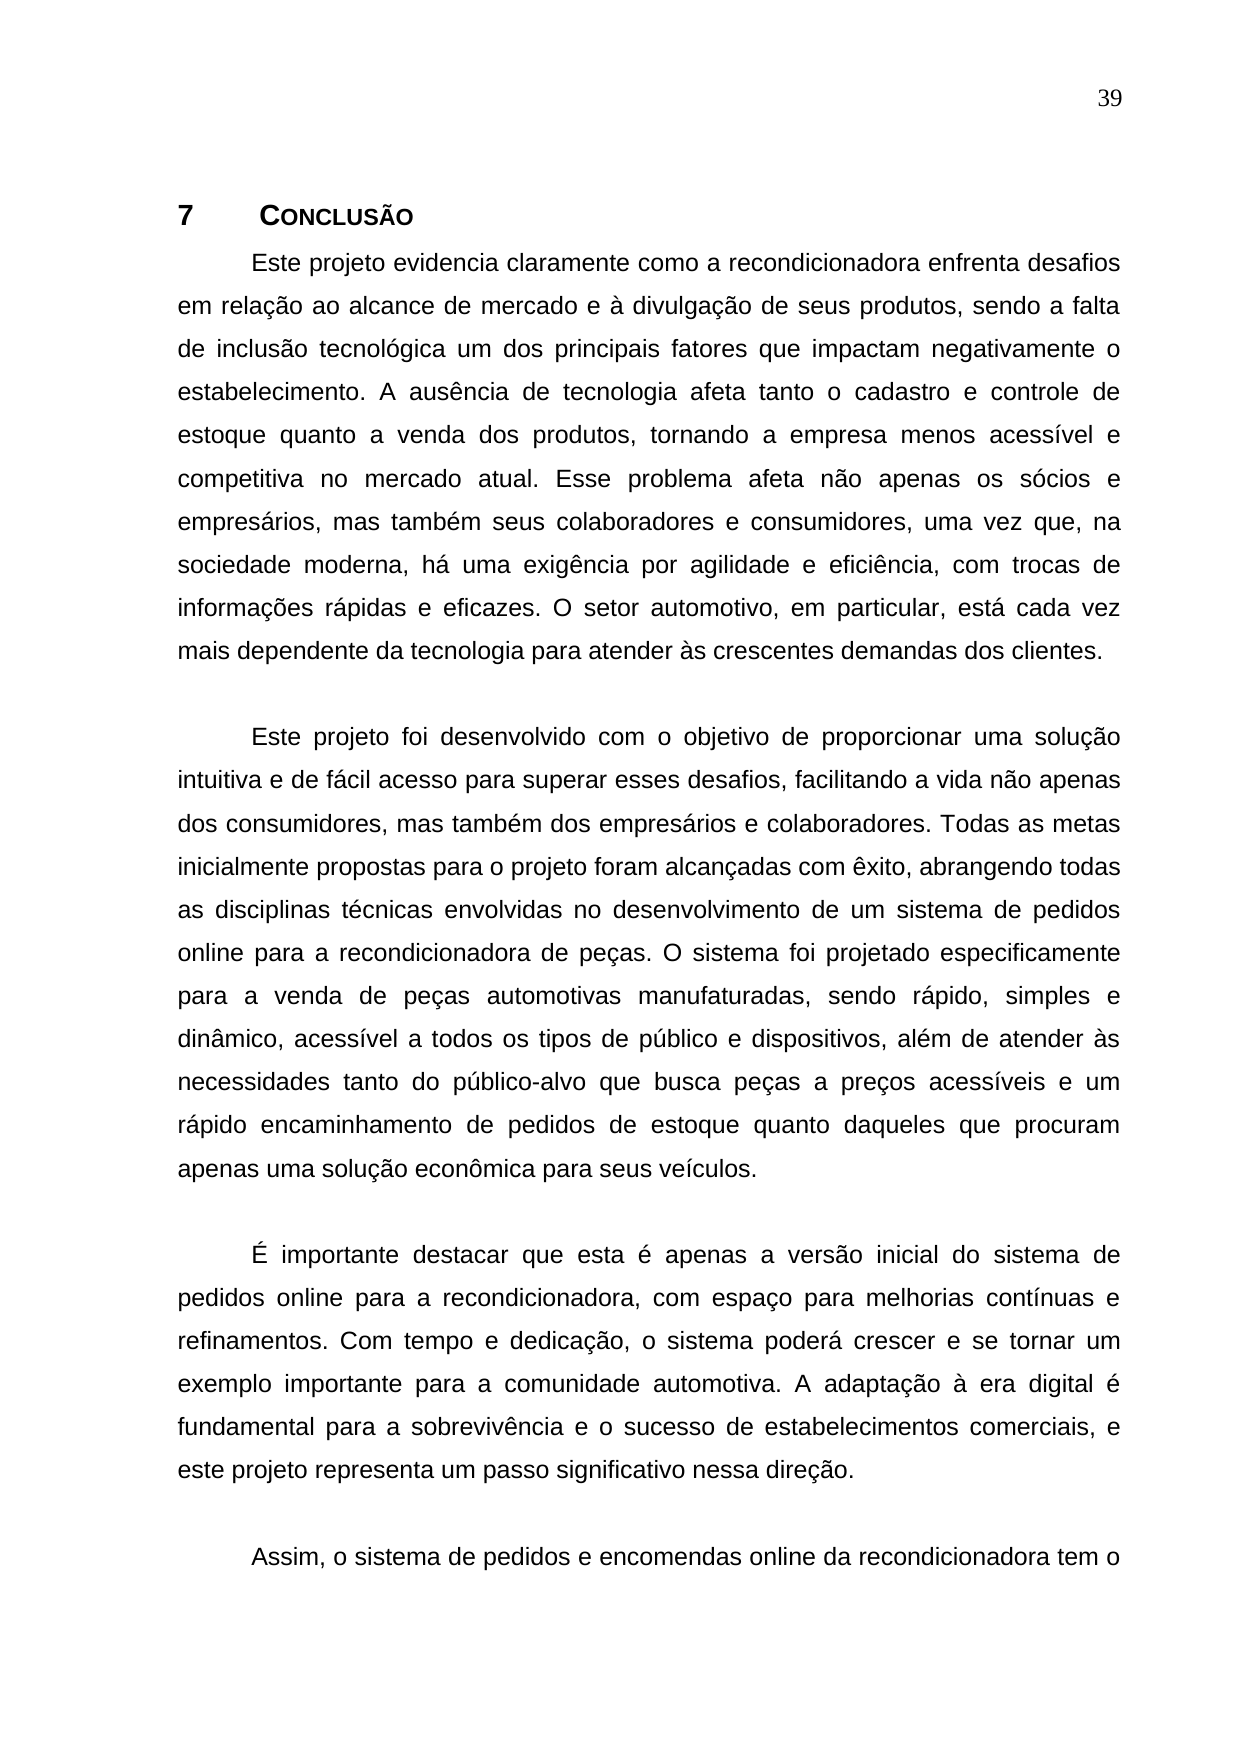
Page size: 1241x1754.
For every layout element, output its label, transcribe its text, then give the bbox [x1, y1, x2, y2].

subtitle Conclusão [177, 198, 1122, 231]
text Este projeto evidencia claramente como a recondicionadora enfrenta desafios em relação ao alcance de mercado e à divulgação de seus produtos, sendo a falta de inclusão tecnológica um dos principais fatores que impactam negativamente o estabelecimento. A ausência de tecnologia afeta tanto o cadastro e controle de estoque quanto a venda dos produtos, tornando a empresa menos acessível e competitiva no mercado atual. Esse problema afeta não apenas os sócios e empresários, mas também seus colaboradores e consumidores, uma vez que, na sociedade moderna, há uma exigência por agilidade e eficiência, com trocas de informações rápidas e eficazes. O setor automotivo, em particular, está cada vez mais dependente da tecnologia para atender às crescentes demandas dos clientes. [177, 248, 1122, 665]
text Este projeto foi desenvolvido com o objetivo de proporcionar uma solução intuitiva e de fácil acesso para superar esses desafios, facilitando a vida não apenas dos consumidores, mas também dos empresários e colaboradores. Todas as metas inicialmente propostas para o projeto foram alcançadas com êxito, abrangendo todas as disciplinas técnicas envolvidas no desenvolvimento de um sistema de pedidos online para a recondicionadora de peças. O sistema foi projetado especificamente para a venda de peças automotivas manufaturadas, sendo rápido, simples e dinâmico, acessível a todos os tipos de público e dispositivos, além de atender às necessidades tanto do público-alvo que busca peças a preços acessíveis e um rápido encaminhamento de pedidos de estoque quanto daqueles que procuram apenas uma solução econômica para seus veículos. [177, 722, 1122, 1182]
text É importante destacar que esta é apenas a versão inicial do sistema de pedidos online para a recondicionadora, com espaço para melhorias contínuas e refinamentos. Com tempo e dedicação, o sistema poderá crescer e se tornar um exemplo importante para a comunidade automotiva. A adaptação à era digital é fundamental para a sobrevivência e o sucesso de estabelecimentos comerciais, e este projeto representa um passo significativo nessa direção. [177, 1240, 1122, 1484]
